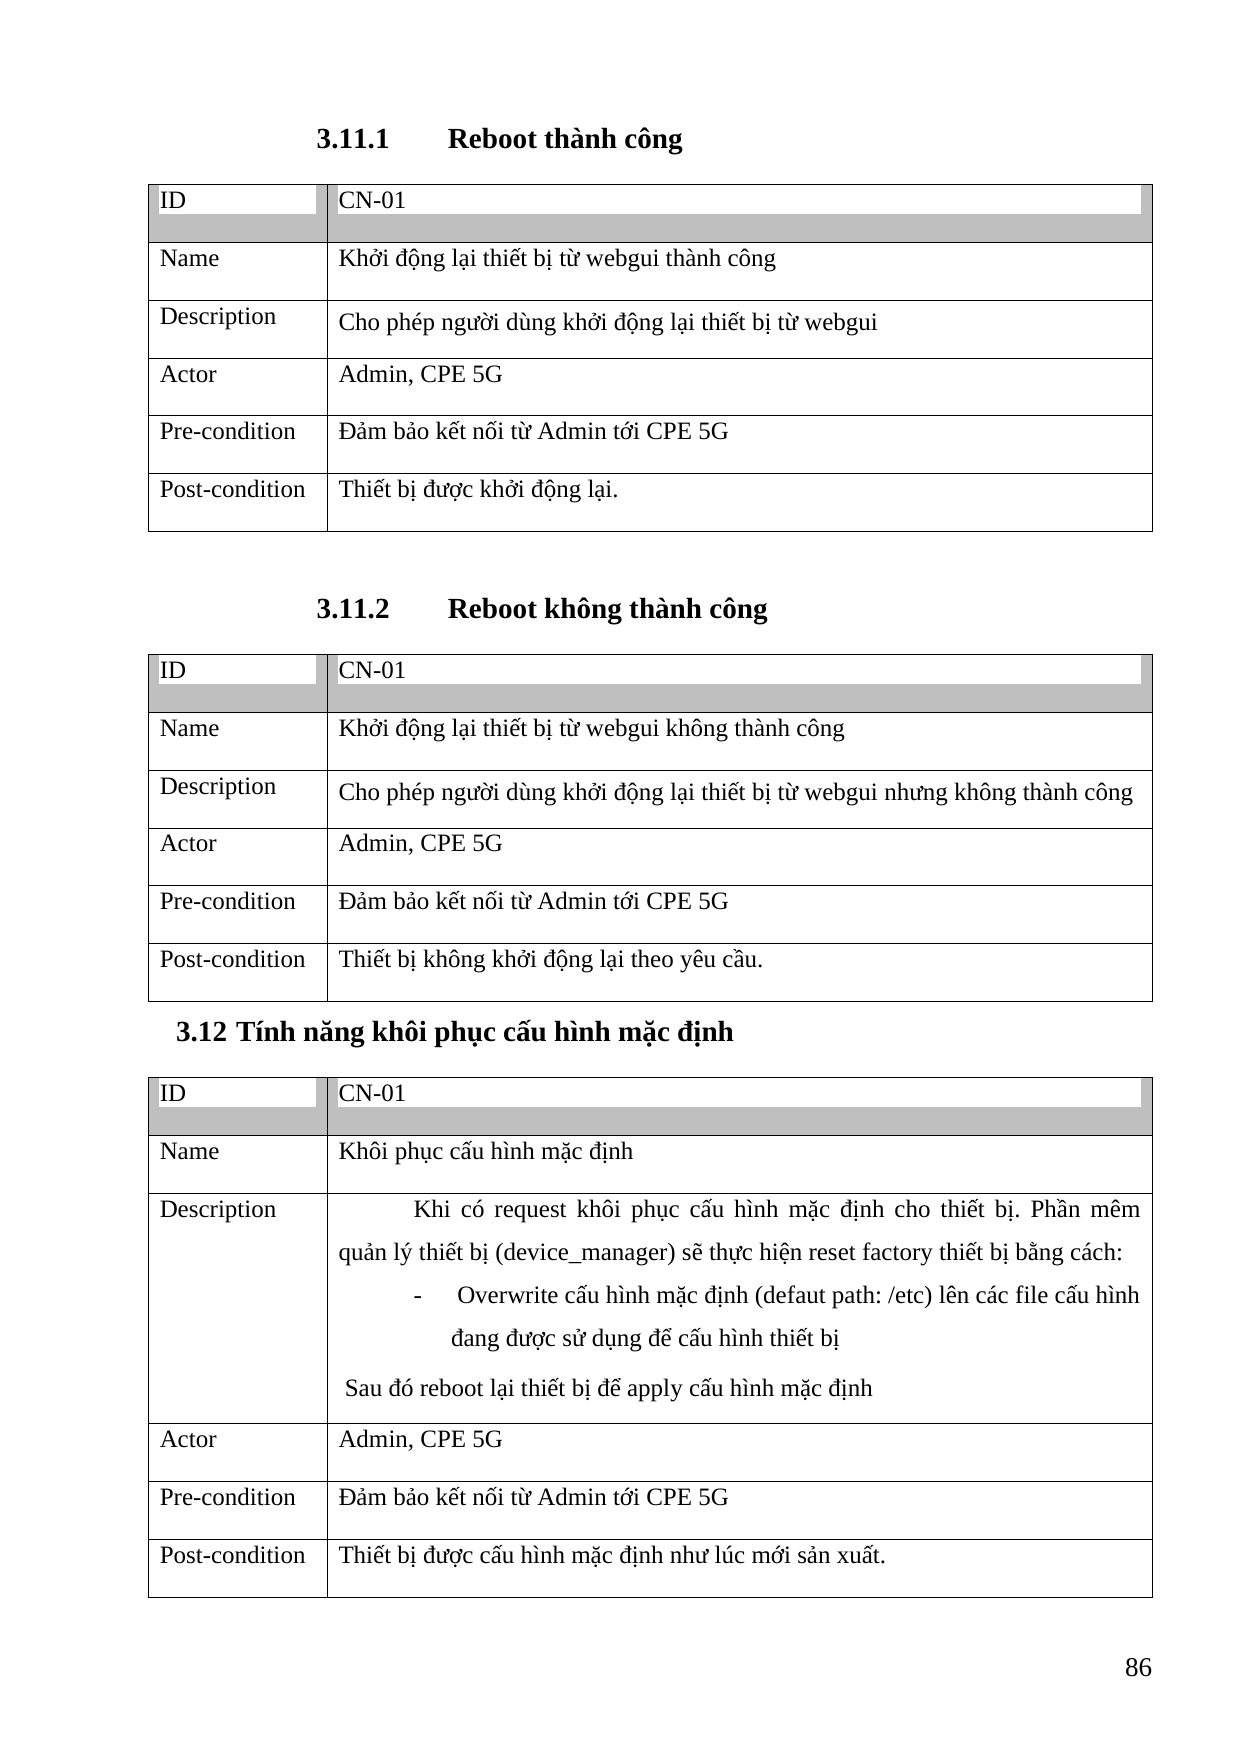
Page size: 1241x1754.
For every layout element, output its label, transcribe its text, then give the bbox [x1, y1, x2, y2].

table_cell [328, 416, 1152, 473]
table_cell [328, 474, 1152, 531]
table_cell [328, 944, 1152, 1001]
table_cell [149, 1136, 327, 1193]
subtitle Reboot thành công [241, 121, 1152, 155]
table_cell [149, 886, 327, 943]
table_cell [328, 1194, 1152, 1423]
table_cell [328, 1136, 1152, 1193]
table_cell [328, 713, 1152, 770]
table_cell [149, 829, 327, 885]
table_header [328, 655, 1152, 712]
subtitle Tính năng khôi phục cấu hình mặc định [176, 1014, 1152, 1048]
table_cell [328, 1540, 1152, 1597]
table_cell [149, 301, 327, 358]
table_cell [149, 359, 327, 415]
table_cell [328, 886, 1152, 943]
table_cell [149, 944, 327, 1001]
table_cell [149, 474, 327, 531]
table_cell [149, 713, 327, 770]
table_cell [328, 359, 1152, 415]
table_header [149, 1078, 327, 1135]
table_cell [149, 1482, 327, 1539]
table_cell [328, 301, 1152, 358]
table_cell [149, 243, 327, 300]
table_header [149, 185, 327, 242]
subtitle Reboot không thành công [241, 591, 1152, 625]
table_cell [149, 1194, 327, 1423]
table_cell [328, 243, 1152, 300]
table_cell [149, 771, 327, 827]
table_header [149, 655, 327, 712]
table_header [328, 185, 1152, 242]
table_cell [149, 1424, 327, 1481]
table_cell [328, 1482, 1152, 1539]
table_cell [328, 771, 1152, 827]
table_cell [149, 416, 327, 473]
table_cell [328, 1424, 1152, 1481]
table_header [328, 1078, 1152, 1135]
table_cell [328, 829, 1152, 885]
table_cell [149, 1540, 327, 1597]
